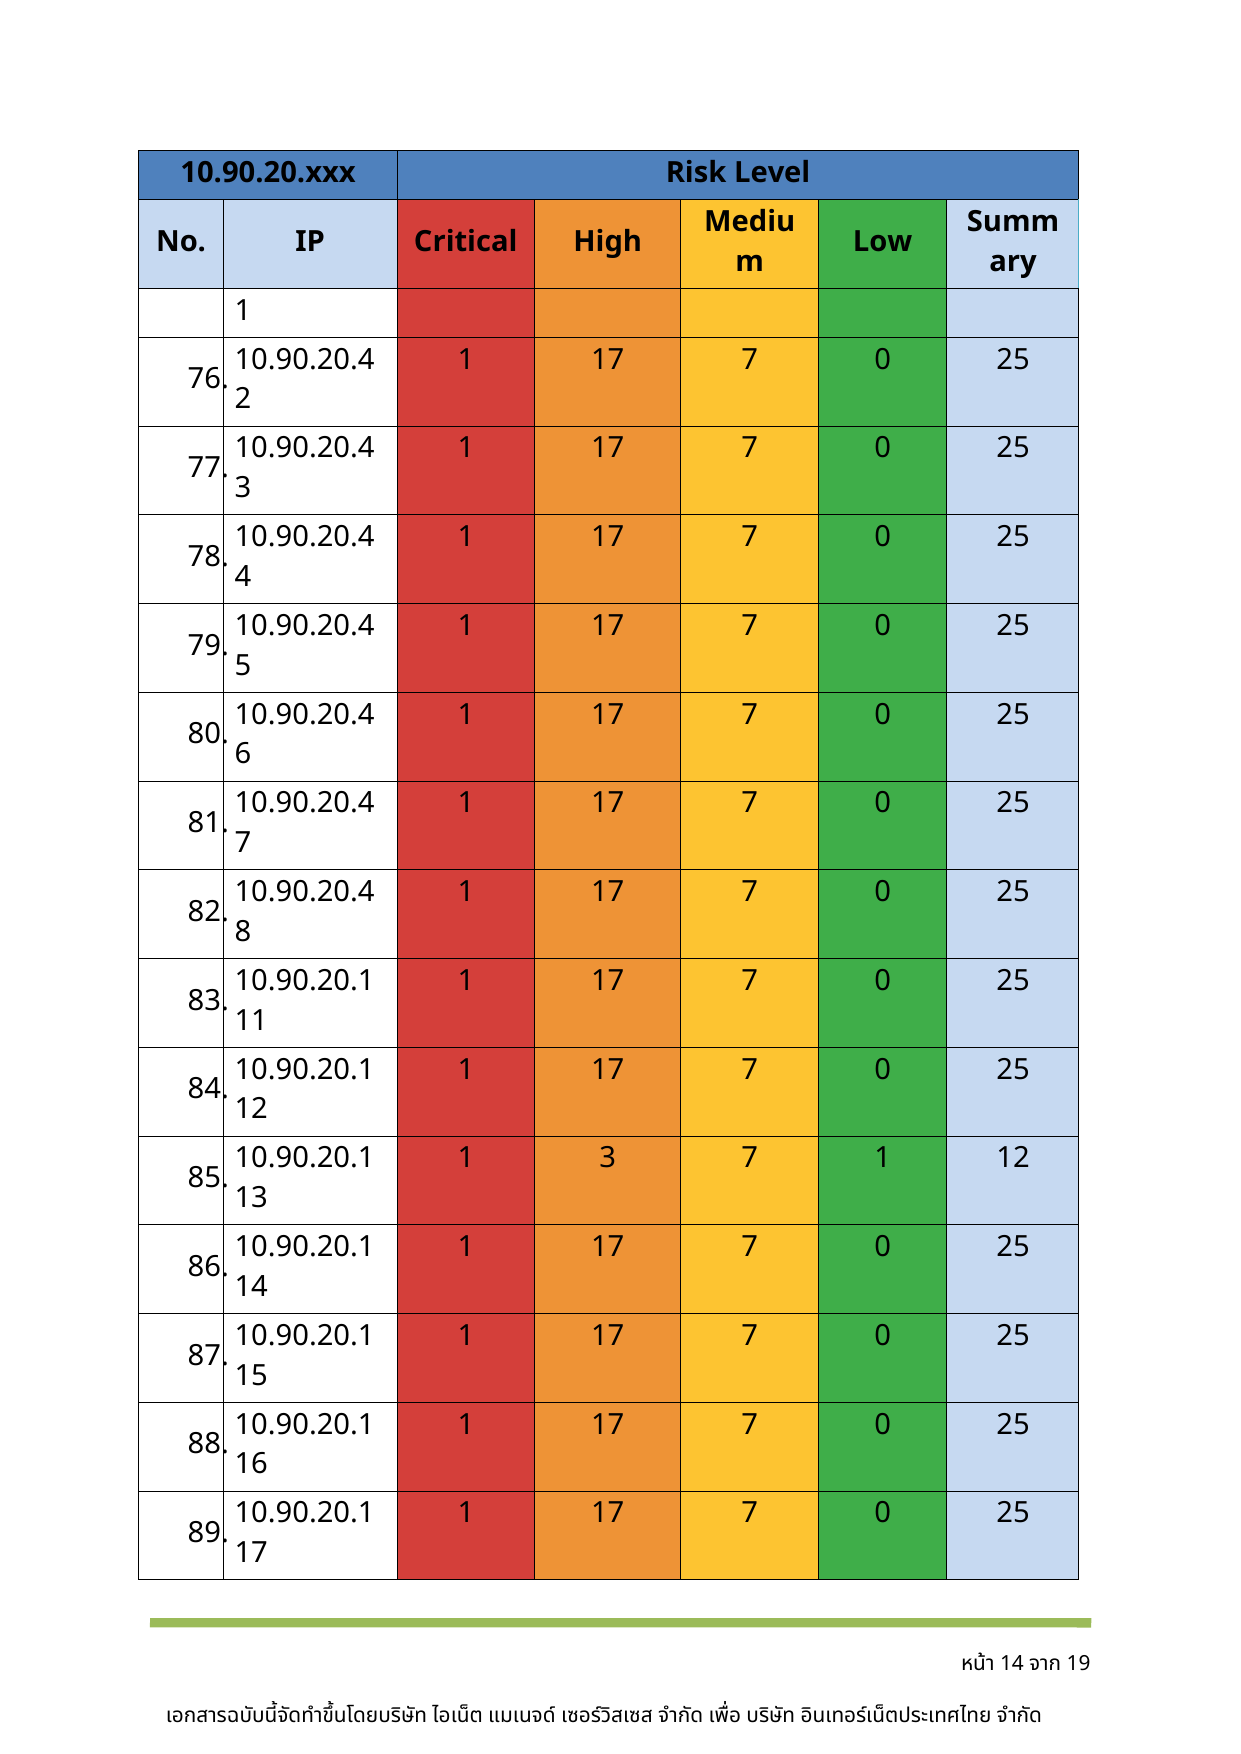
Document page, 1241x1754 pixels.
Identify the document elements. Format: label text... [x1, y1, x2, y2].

table_cell 7 [681, 1225, 818, 1313]
table_cell [139, 1492, 223, 1579]
table_cell 17 [535, 1314, 680, 1402]
table_cell 25 [947, 870, 1078, 958]
table_cell 10.90.20.112 [224, 1048, 397, 1136]
table_cell 1 [398, 1492, 534, 1579]
table_cell 7 [681, 1403, 818, 1491]
table_cell 17 [535, 1403, 680, 1491]
table_cell 0 [819, 1314, 946, 1402]
table_cell 1 [398, 289, 534, 337]
table_cell 1 [398, 782, 534, 869]
table_cell Medium [681, 200, 818, 288]
table_cell 25 [947, 604, 1078, 692]
table_cell 17 [535, 427, 680, 514]
table_cell 12 [947, 1137, 1078, 1224]
table_cell 0 [819, 1403, 946, 1491]
table_cell 25 [947, 693, 1078, 781]
table_cell [139, 515, 223, 603]
table_cell 7 [681, 1137, 818, 1224]
table_cell 3 [535, 1137, 680, 1224]
table_cell 0 [819, 782, 946, 869]
table_cell 1 [398, 1403, 534, 1491]
table_cell 10.90.20.43 [224, 427, 397, 514]
table_cell 0 [819, 959, 946, 1047]
table_cell 1 [398, 1137, 534, 1224]
table_cell 7 [681, 1492, 818, 1579]
table_header 10.90.20.xxx [139, 151, 397, 199]
table_cell 1 [398, 870, 534, 958]
table_cell 17 [535, 1048, 680, 1136]
table_cell 10.90.20.47 [224, 782, 397, 869]
table_cell 17 [535, 870, 680, 958]
table_cell 7 [681, 515, 818, 603]
table_cell [139, 1137, 223, 1224]
table_cell 0 [819, 1048, 946, 1136]
table_cell [139, 1225, 223, 1313]
table_cell 17 [535, 1225, 680, 1313]
table_cell High [535, 200, 680, 288]
table_cell [139, 604, 223, 692]
table_cell 25 [947, 1048, 1078, 1136]
table_cell 1 [398, 693, 534, 781]
table_cell 1 [398, 604, 534, 692]
table_cell 7 [681, 870, 818, 958]
table_cell [139, 1048, 223, 1136]
table_cell No. [139, 200, 223, 288]
table_cell 1 [398, 338, 534, 426]
table_cell 25 [947, 1225, 1078, 1313]
table_cell [139, 289, 223, 337]
table_cell 0 [819, 693, 946, 781]
table_cell 10.90.20.44 [224, 515, 397, 603]
table_cell 25 [947, 1314, 1078, 1402]
table_cell 10.90.20.45 [224, 604, 397, 692]
table_cell 17 [535, 959, 680, 1047]
table_cell 0 [819, 289, 946, 337]
table_cell 7 [681, 959, 818, 1047]
table_cell 7 [681, 604, 818, 692]
table_cell 1 [398, 959, 534, 1047]
table_cell IP [224, 200, 397, 288]
table_cell 10.90.20.48 [224, 870, 397, 958]
table_cell 7 [681, 1314, 818, 1402]
table_cell 7 [681, 693, 818, 781]
table_cell 10.90.20.114 [224, 1225, 397, 1313]
table_cell 10.90.20.113 [224, 1137, 397, 1224]
table_cell 10.90.20.46 [224, 693, 397, 781]
table_cell [139, 1403, 223, 1491]
table_cell 0 [819, 870, 946, 958]
table_header Risk Level [398, 151, 1078, 199]
table_cell 7 [681, 782, 818, 869]
table_cell [139, 338, 223, 426]
table_cell 25 [947, 289, 1078, 337]
table_cell 25 [947, 1403, 1078, 1491]
table_cell 25 [947, 1492, 1078, 1579]
table_cell 25 [947, 959, 1078, 1047]
table_cell 1 [819, 1137, 946, 1224]
table_cell 0 [819, 1225, 946, 1313]
table_cell [139, 693, 223, 781]
table_cell 10.90.20.111 [224, 959, 397, 1047]
table_cell 7 [681, 289, 818, 337]
table_cell 17 [535, 289, 680, 337]
table_cell 17 [535, 338, 680, 426]
table_cell [139, 1314, 223, 1402]
table_cell 1 [398, 1314, 534, 1402]
table_cell 25 [947, 427, 1078, 514]
table_cell 17 [535, 1492, 680, 1579]
table_cell 7 [681, 338, 818, 426]
table_cell 0 [819, 427, 946, 514]
table_cell 17 [535, 604, 680, 692]
table_cell 1 [398, 515, 534, 603]
table_cell [139, 427, 223, 514]
table_cell 0 [819, 515, 946, 603]
table_cell 10.90.20.117 [224, 1492, 397, 1579]
table_cell 0 [819, 338, 946, 426]
table_cell Low [819, 200, 946, 288]
table_cell [139, 959, 223, 1047]
table_cell 17 [535, 515, 680, 603]
table_cell 17 [535, 693, 680, 781]
table_cell 7 [681, 427, 818, 514]
table_cell [139, 782, 223, 869]
table_cell Critical [398, 200, 534, 288]
table_cell 1 [398, 1225, 534, 1313]
table_cell 17 [535, 782, 680, 869]
table_cell 25 [947, 515, 1078, 603]
table_cell 25 [947, 782, 1078, 869]
table_cell 10.90.20.116 [224, 1403, 397, 1491]
table_cell 10.90.20.115 [224, 1314, 397, 1402]
table_cell Summary [947, 200, 1078, 288]
table_cell 10.90.20.41 [224, 289, 397, 337]
table_cell 7 [681, 1048, 818, 1136]
table_cell 10.90.20.42 [224, 338, 397, 426]
table_cell 1 [398, 427, 534, 514]
table_cell 0 [819, 1492, 946, 1579]
table_cell 1 [398, 1048, 534, 1136]
table_cell 25 [947, 338, 1078, 426]
table_cell [139, 870, 223, 958]
table_cell 0 [819, 604, 946, 692]
